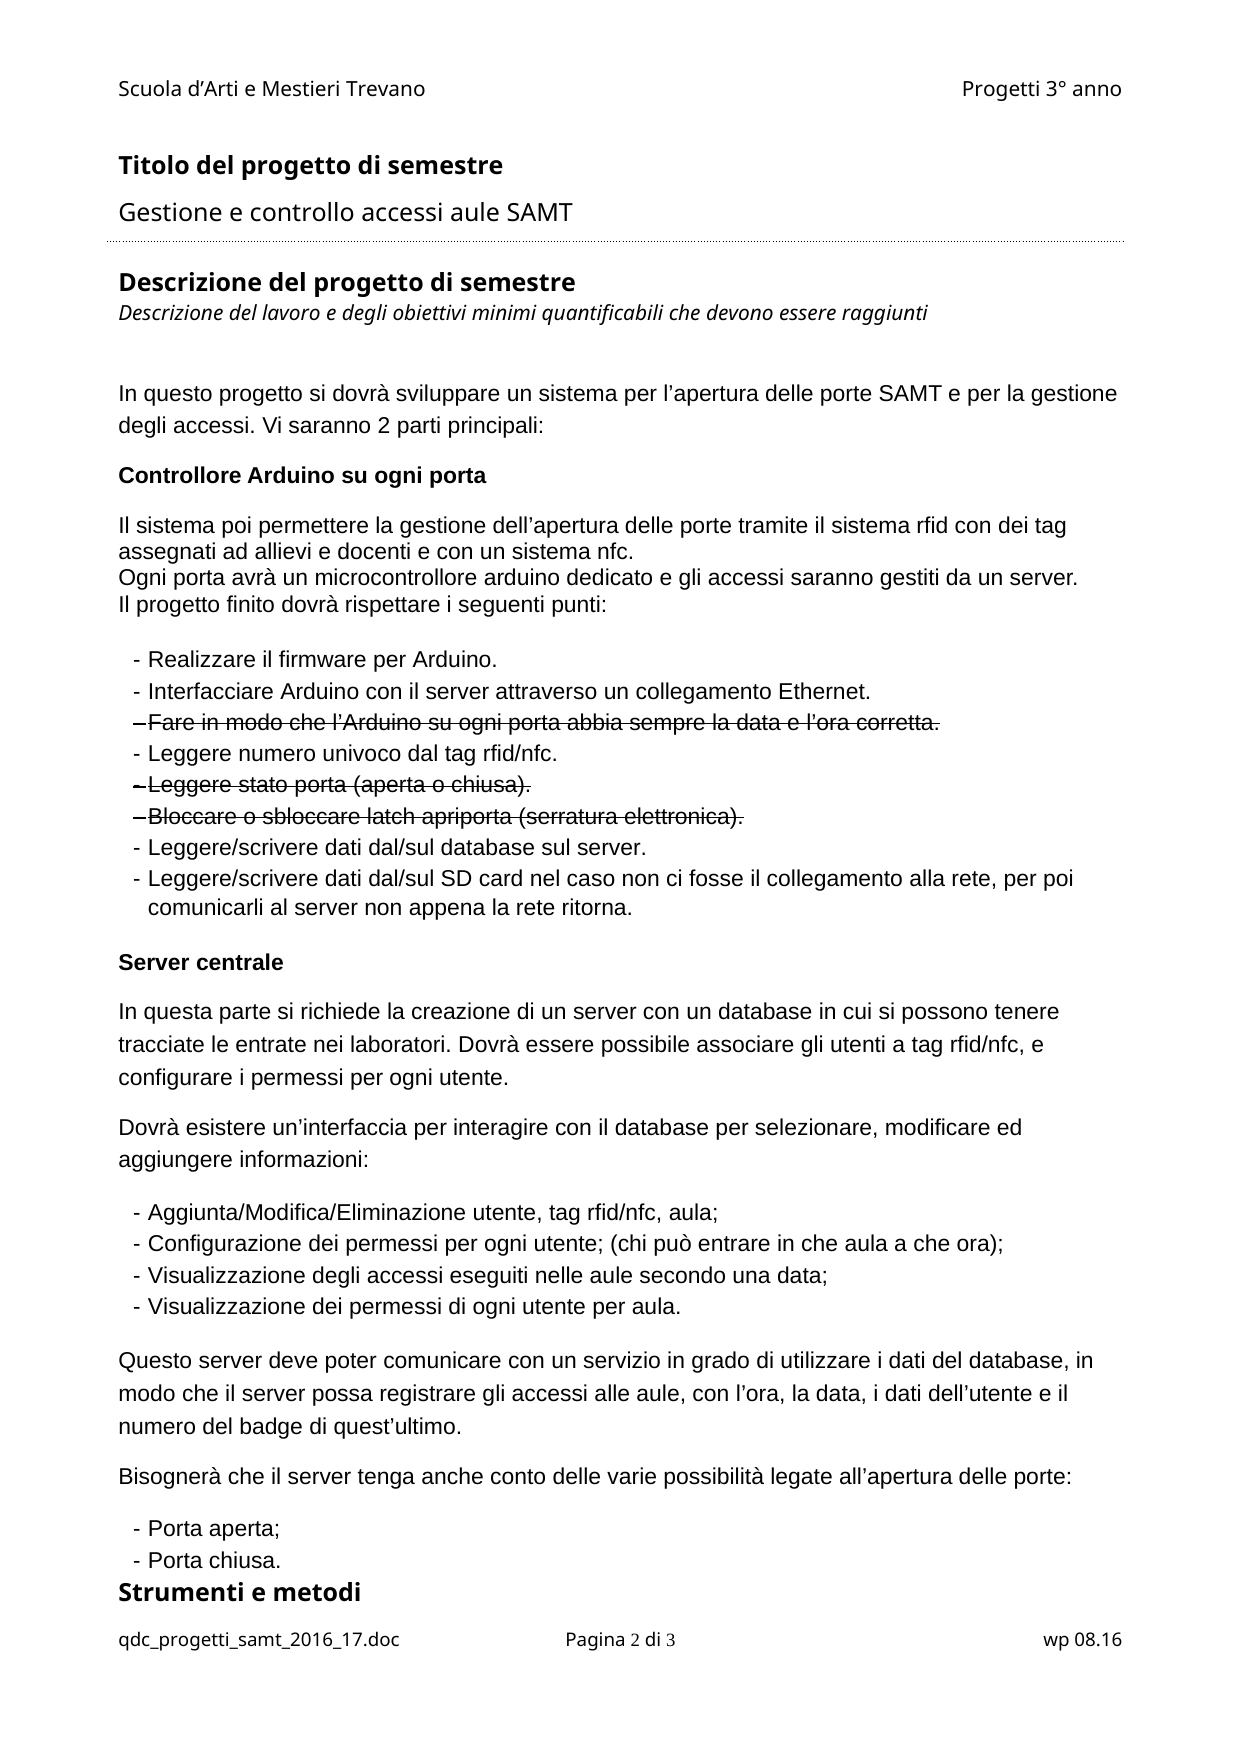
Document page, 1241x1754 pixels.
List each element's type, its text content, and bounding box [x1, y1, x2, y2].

list Leggere stato porta (aperta o chiusa). [133, 768, 1122, 800]
list Fare in modo che l’Arduino su ogni porta abbia sempre la data e l’ora corretta. [133, 706, 1122, 737]
list Visualizzazione degli accessi eseguiti nelle aule secondo una data; [133, 1258, 1122, 1290]
list Interfacciare Arduino con il server attraverso un collegamento Ethernet. [133, 675, 1122, 706]
text Titolo del progetto di semestre [118, 148, 1122, 182]
list Bloccare o sbloccare latch apriporta (serratura elettronica). [133, 800, 1122, 831]
list Realizzare il firmware per Arduino. [133, 643, 1122, 675]
text Descrizione del lavoro e degli obiettivi minimi quantificabili che devono essere raggiunti [118, 298, 1122, 327]
text Questo server deve poter comunicare con un servizio in grado di utilizzare i dati del database, in modo che il server possa registrare gli accessi alle aule, con l’ora, la data, i dati dell’utente e il numero del badge di quest’ultimo. [118, 1347, 1122, 1439]
text Controllore Arduino su ogni porta [118, 462, 1122, 488]
text Dovrà esistere un’interfaccia per interagire con il database per selezionare, modificare ed aggiungere informazioni: [118, 1113, 1122, 1173]
text Server centrale [118, 948, 1122, 975]
list Visualizzazione dei permessi di ogni utente per aula. [133, 1290, 1122, 1321]
text Strumenti e metodi [118, 1575, 1122, 1609]
list Aggiunta/Modifica/Eliminazione utente, tag rfid/nfc, aula; [133, 1196, 1122, 1227]
text Ogni porta avrà un microcontrollore arduino dedicato e gli accessi saranno gestiti da un server. [118, 564, 1122, 591]
list Porta chiusa. [133, 1544, 1122, 1575]
list Configurazione dei permessi per ogni utente; (chi può entrare in che aula a che ora); [133, 1227, 1122, 1258]
list Leggere/scrivere dati dal/sul SD card nel caso non ci fosse il collegamento alla rete, per poi comunicarli al server non appena la rete ritorna. [133, 862, 1122, 920]
text In questa parte si richiede la creazione di un server con un database in cui si possono tenere tracciate le entrate nei laboratori. Dovrà essere possibile associare gli utenti a tag rfid/nfc, e configurare i permessi per ogni utente. [118, 998, 1122, 1090]
text Bisognerà che il server tenga anche conto delle varie possibilità legate all’apertura delle porte: [118, 1463, 1122, 1489]
text Il sistema poi permettere la gestione dell’apertura delle porte tramite il sistema rfid con dei tag assegnati ad allievi e docenti e con un sistema nfc. [118, 512, 1122, 564]
list Leggere/scrivere dati dal/sul database sul server. [133, 831, 1122, 862]
text Il progetto finito dovrà rispettare i seguenti punti: [118, 591, 1122, 617]
table_header Gestione e controllo accessi aule SAMT [107, 182, 1125, 241]
list Porta aperta; [133, 1512, 1122, 1544]
text In questo progetto si dovrà sviluppare un sistema per l’apertura delle porte SAMT e per la gestione degli accessi. Vi saranno 2 parti principali: [118, 379, 1122, 439]
list Leggere numero univoco dal tag rfid/nfc. [133, 737, 1122, 768]
text Descrizione del progetto di semestre [118, 264, 1122, 298]
